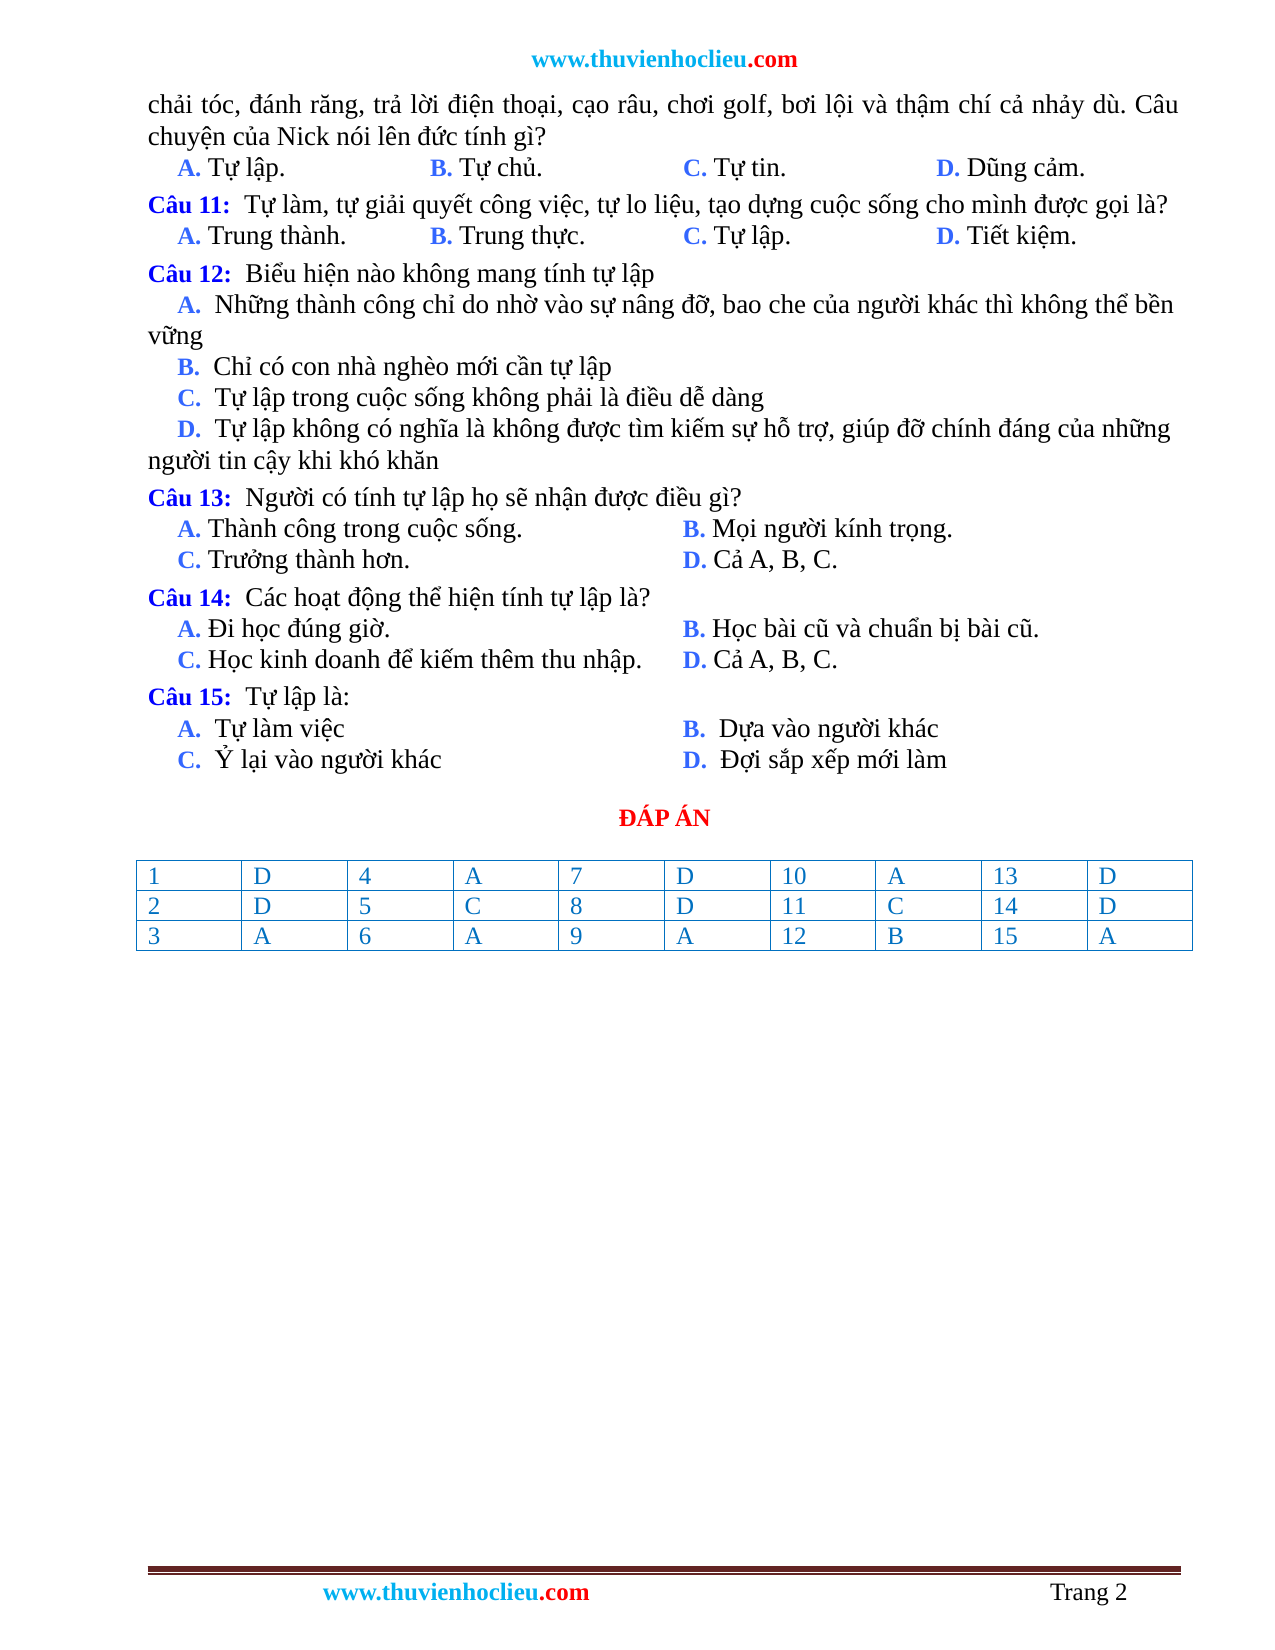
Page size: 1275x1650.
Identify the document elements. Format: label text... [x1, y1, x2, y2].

table_cell A [242, 921, 347, 949]
table_cell B [876, 921, 981, 949]
text C. Tự lập trong cuộc sống không phải là điều dễ dàng [148, 381, 1181, 413]
table_cell 5 [348, 891, 453, 920]
table_header 1 [137, 861, 241, 890]
table_cell D [1088, 891, 1192, 920]
table_header D [665, 861, 770, 890]
text Câu 11: Tự làm, tự giải quyết công việc, tự lo liệu, tạo dựng cuộc sống cho mình được gọi là? [148, 188, 1181, 219]
text A. Tự lập. B. Tự chủ. C. Tự tin. D. Dũng cảm. [148, 151, 1181, 182]
table_cell 11 [771, 891, 875, 920]
table_cell D [242, 891, 347, 920]
table_cell A [454, 921, 558, 949]
text A. Tự làm việc B. Dựa vào người khác [148, 712, 1181, 743]
table_header 7 [559, 861, 664, 890]
text C. Trưởng thành hơn. D. Cả A, B, C. [148, 543, 1181, 574]
table_cell 3 [137, 921, 241, 949]
table_cell C [876, 891, 981, 920]
table_cell D [665, 891, 770, 920]
table_cell 9 [559, 921, 664, 949]
text C. Ỷ lại vào người khác D. Đợi sắp xếp mới làm [148, 743, 1181, 774]
table_header A [454, 861, 558, 890]
table_header 4 [348, 861, 453, 890]
text A. Trung thành. B. Trung thực. C. Tự lập. D. Tiết kiệm. [148, 219, 1181, 251]
table_cell 12 [771, 921, 875, 949]
table_header 10 [771, 861, 875, 890]
table_header 13 [982, 861, 1087, 890]
text Câu 14: Các hoạt động thể hiện tính tự lập là? [148, 581, 1181, 612]
text B. Chỉ có con nhà nghèo mới cần tự lập [148, 350, 1181, 381]
table_header A [876, 861, 981, 890]
text A. Thành công trong cuộc sống. B. Mọi người kính trọng. [148, 512, 1181, 543]
table_cell 8 [559, 891, 664, 920]
table_cell 14 [982, 891, 1087, 920]
text D. Tự lập không có nghĩa là không được tìm kiếm sự hỗ trợ, giúp đỡ chính đáng của những người tin cậy khi khó khăn [148, 413, 1181, 475]
text C. Học kinh doanh để kiếm thêm thu nhập. D. Cả A, B, C. [148, 643, 1181, 674]
text ĐÁP ÁN [148, 803, 1181, 831]
text Câu 15: Tự lập là: [148, 681, 1181, 712]
text Câu 13: Người có tính tự lập họ sẽ nhận được điều gì? [148, 481, 1181, 512]
table_header D [242, 861, 347, 890]
table_cell A [665, 921, 770, 949]
text A. Những thành công chỉ do nhờ vào sự nâng đỡ, bao che của người khác thì không thể bền vững [148, 288, 1181, 350]
table_cell 15 [982, 921, 1087, 949]
text Câu 12: Biểu hiện nào không mang tính tự lập [148, 257, 1181, 288]
table_cell 6 [348, 921, 453, 949]
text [148, 89, 1181, 151]
text A. Đi học đúng giờ. B. Học bài cũ và chuẩn bị bài cũ. [148, 612, 1181, 643]
table_cell A [1088, 921, 1192, 949]
table_header D [1088, 861, 1192, 890]
table_cell 2 [137, 891, 241, 920]
table_cell C [454, 891, 558, 920]
